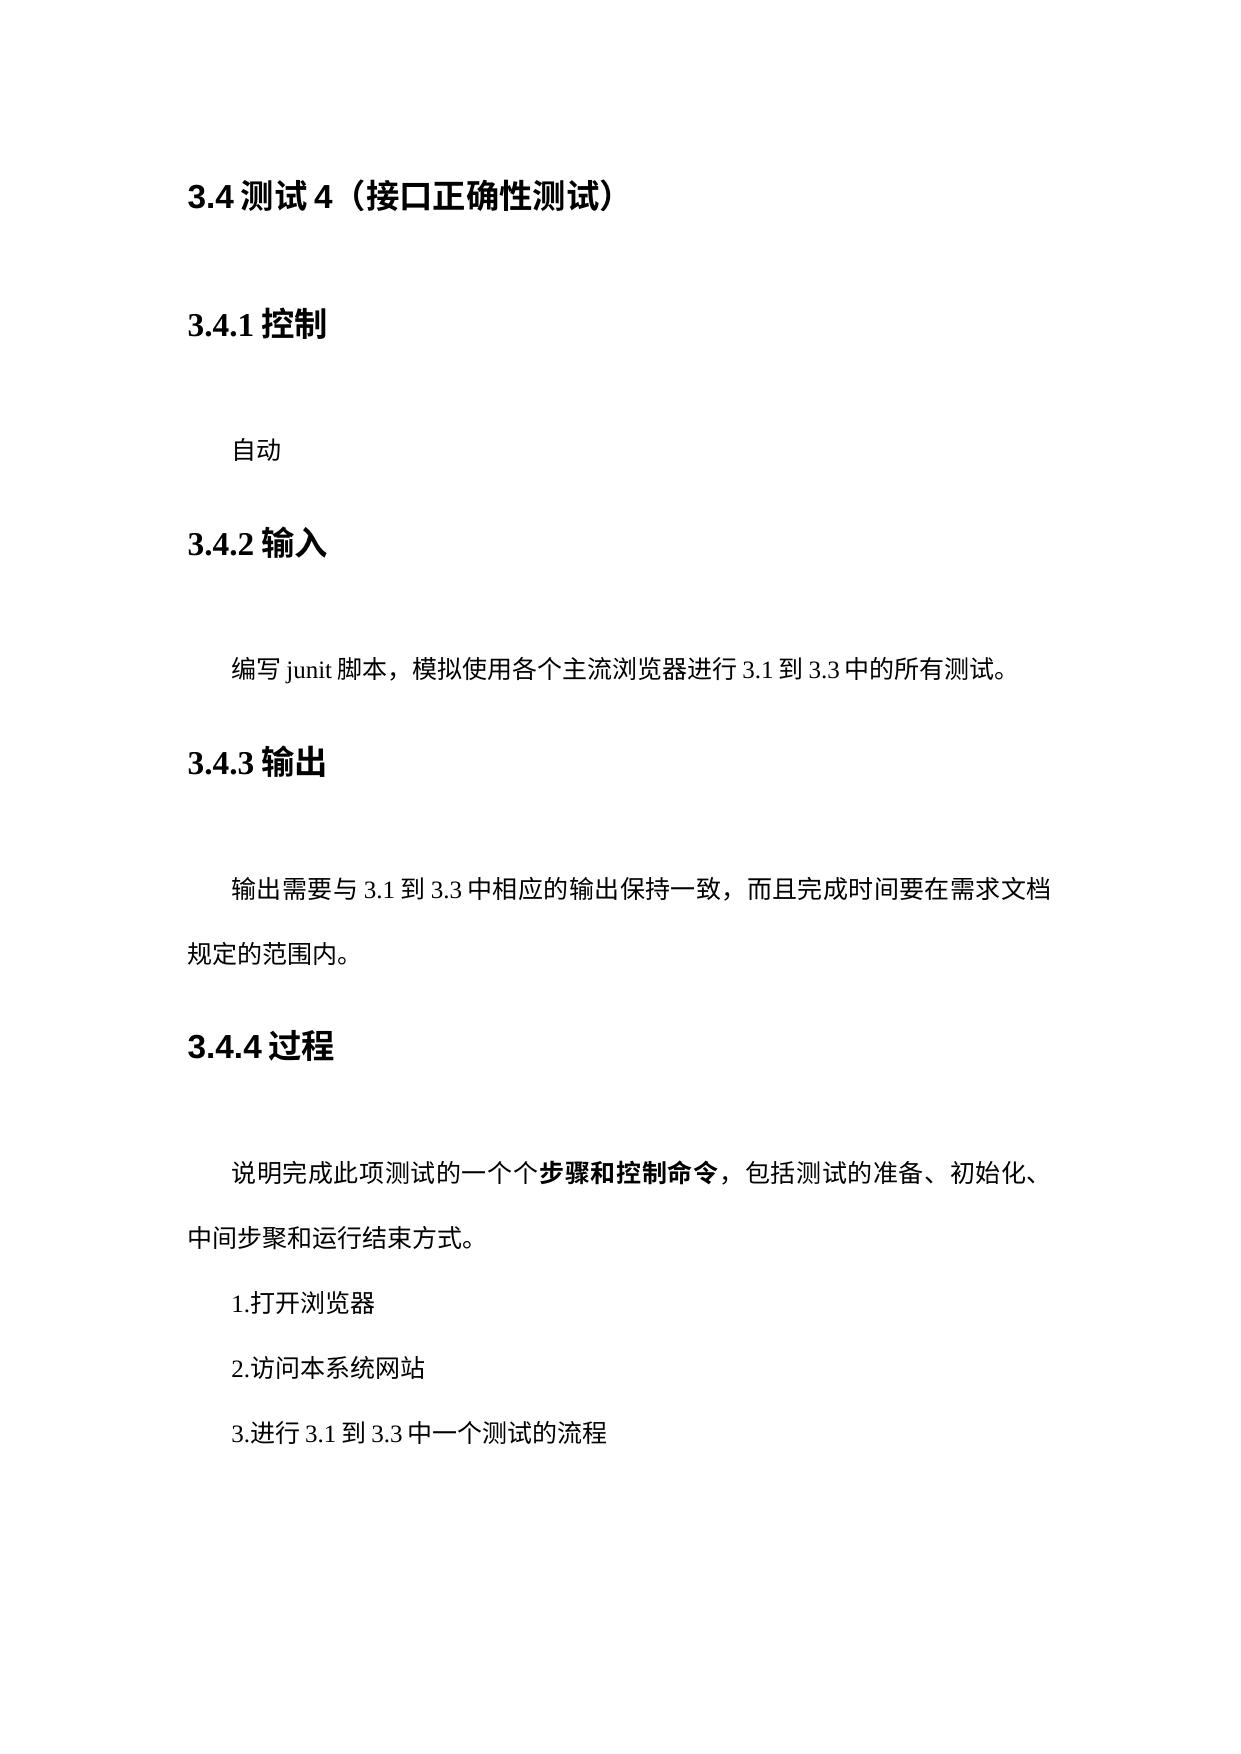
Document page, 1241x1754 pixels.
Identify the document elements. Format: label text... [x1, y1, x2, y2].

text 编写junit脚本，模拟使用各个主流浏览器进行3.1到3.3中的所有测试。 [187, 636, 1053, 701]
subtitle 3.4.2输入 [187, 508, 1053, 573]
subtitle 3.4测试4（接口正确性测试） [187, 162, 1053, 227]
subtitle 3.4.3输出 [187, 728, 1053, 793]
text 自动 [187, 416, 1053, 481]
text 3.进行3.1到3.3中一个测试的流程 [187, 1399, 1053, 1464]
subtitle 3.4.4过程 [187, 1012, 1053, 1077]
text 输出需要与3.1到3.3中相应的输出保持一致，而且完成时间要在需求文档规定的范围内。 [187, 855, 1053, 985]
subtitle 3.4.1控制 [187, 289, 1053, 354]
text 说明完成此项测试的一个个步骤和控制命令，包括测试的准备、初始化、中间步聚和运行结束方式。 [187, 1139, 1053, 1269]
text 2.访问本系统网站 [187, 1334, 1053, 1399]
text 1.打开浏览器 [187, 1269, 1053, 1334]
